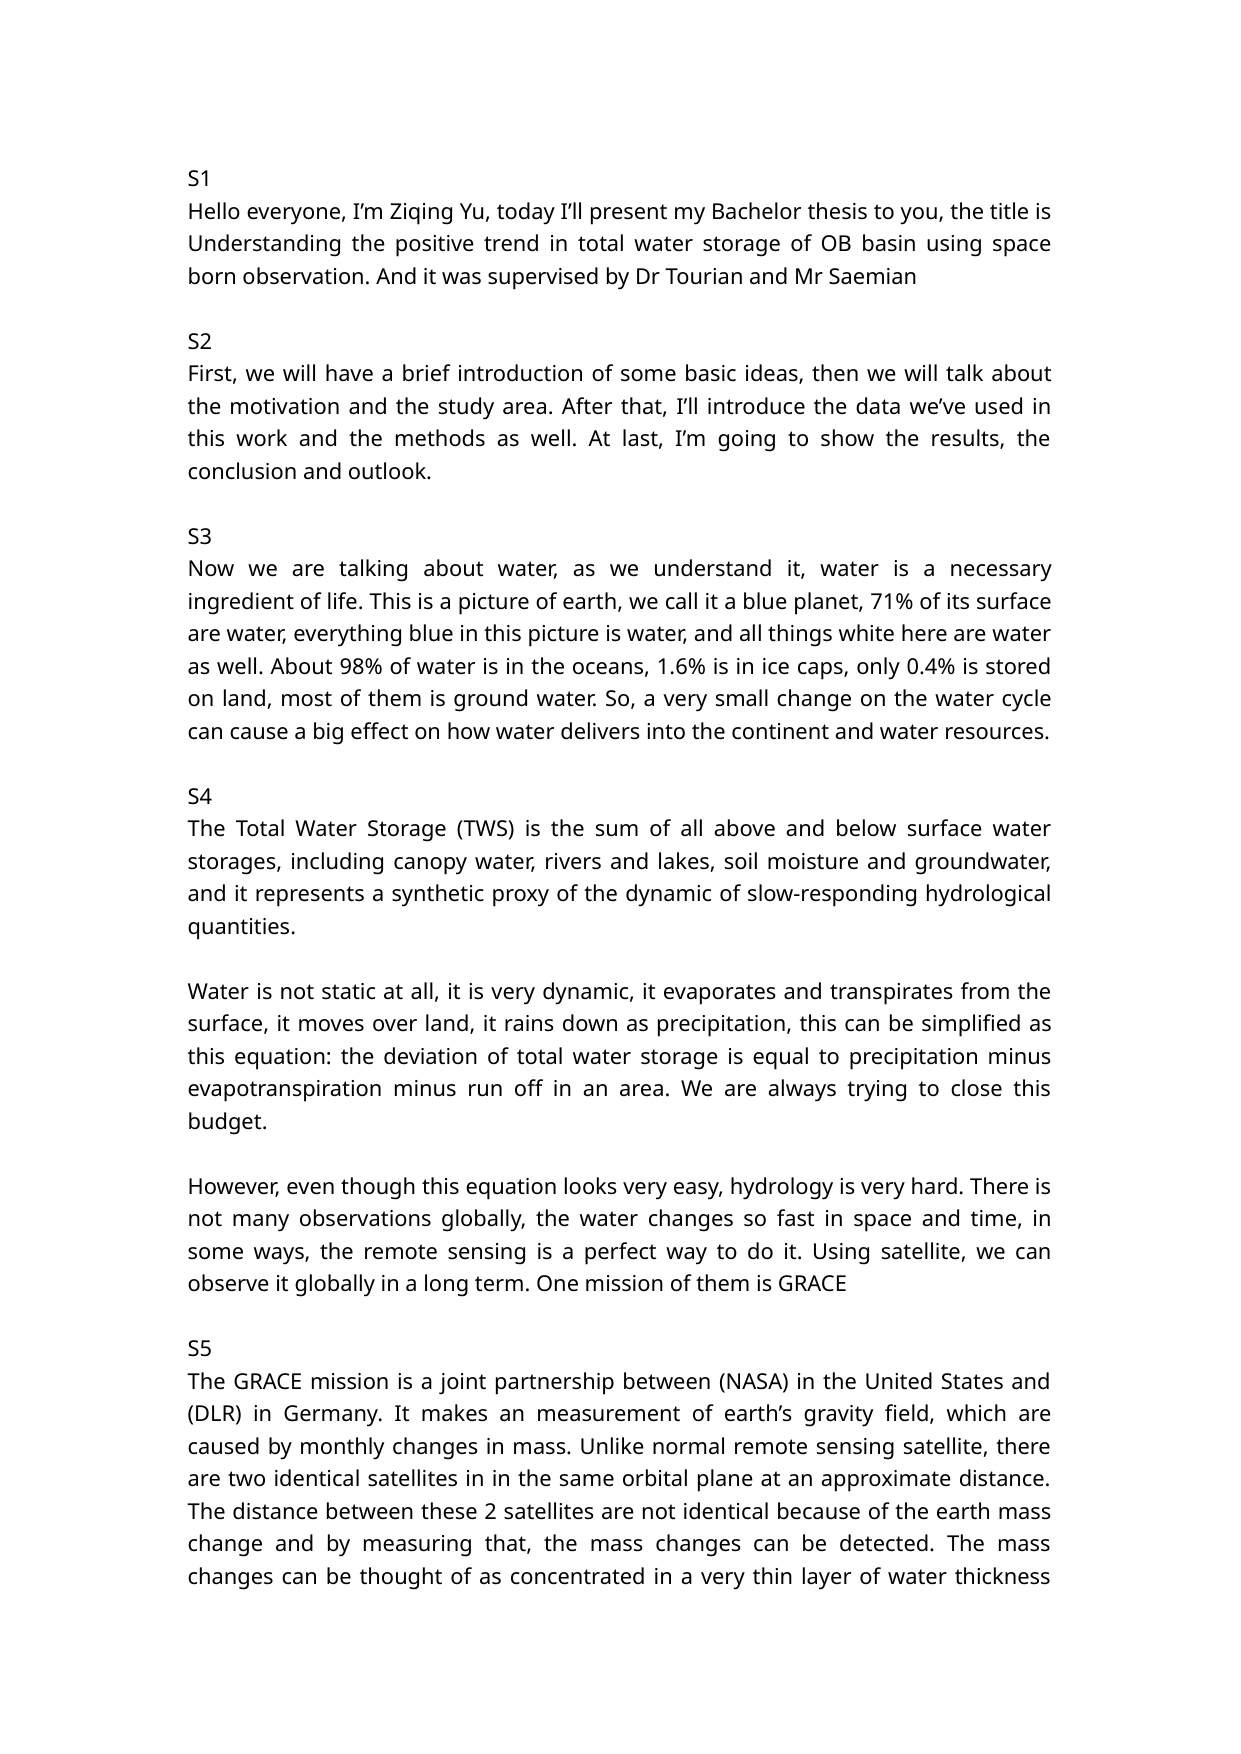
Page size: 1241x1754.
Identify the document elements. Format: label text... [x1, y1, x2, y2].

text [187, 1364, 1053, 1592]
text Now we are talking about water, as we understand it, water is a necessary ingredient of life. This is a picture of earth, we call it a blue planet, 71% of its surface are water, everything blue in this picture is water, and all things white here are water as well. About 98% of water is in the oceans, 1.6% is in ice caps, only 0.4% is stored on land, most of them is ground water. So, a very small change on the water cycle can cause a big effect on how water delivers into the continent and water resources. [187, 552, 1053, 747]
text Hello everyone, I’m Ziqing Yu, today I’ll present my Bachelor thesis to you, the title is Understanding the positive trend in total water storage of OB basin using space born observation. And it was supervised by Dr Tourian and Mr Saemian [187, 194, 1053, 292]
text Water is not static at all, it is very dynamic, it evaporates and transpirates from the surface, it moves over land, it rains down as precipitation, this can be simplified as this equation: the deviation of total water storage is equal to precipitation minus evapotranspiration minus run off in an area. We are always trying to close this budget. [187, 974, 1053, 1137]
text The Total Water Storage (TWS) is the sum of all above and below surface water storages, including canopy water, rivers and lakes, soil moisture and groundwater, and it represents a synthetic proxy of the dynamic of slow-responding hydrological quantities. [187, 812, 1053, 942]
text First, we will have a brief introduction of some basic ideas, then we will talk about the motivation and the study area. After that, I’ll introduce the data we’ve used in this work and the methods as well. At last, I’m going to show the results, the conclusion and outlook. [187, 357, 1053, 487]
text S4 [187, 779, 1053, 812]
text S2 [187, 324, 1053, 357]
text However, even though this equation looks very easy, hydrology is very hard. There is not many observations globally, the water changes so fast in space and time, in some ways, the remote sensing is a perfect way to do it. Using satellite, we can observe it globally in a long term. One mission of them is GRACE [187, 1169, 1053, 1299]
text S3 [187, 519, 1053, 552]
text S5 [187, 1332, 1053, 1364]
text S1 [187, 162, 1053, 194]
